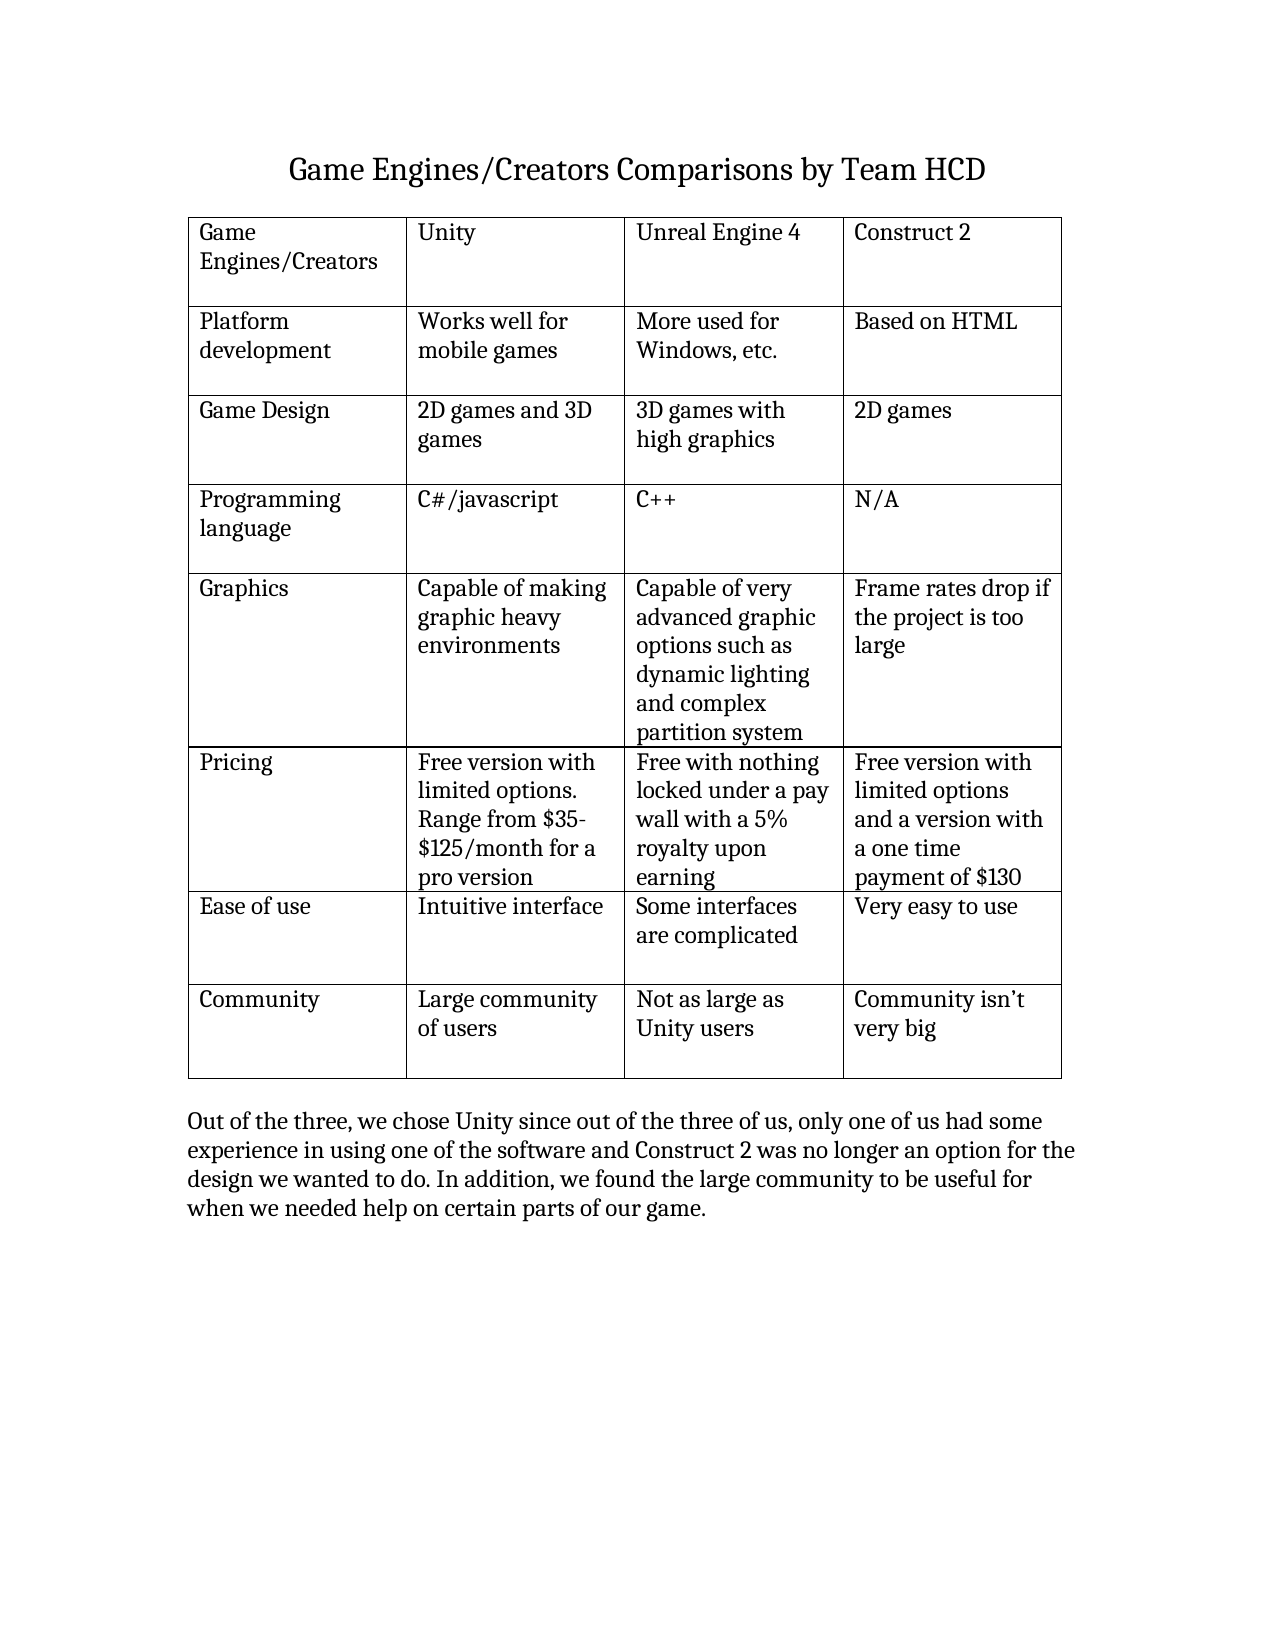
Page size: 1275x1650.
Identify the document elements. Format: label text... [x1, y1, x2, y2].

table_header Construct 2 [844, 218, 1061, 306]
table_cell Capable of very advanced graphic options such as dynamic lighting and complex partition system [625, 574, 843, 746]
table_cell Programming language [189, 485, 406, 573]
table_cell N/A [844, 485, 1061, 573]
text Game Engines/Creators Comparisons by Team HCD [187, 150, 1087, 188]
table_cell Game Design [189, 396, 406, 484]
table_cell Works well for mobile games [407, 307, 624, 395]
table_cell More used for Windows, etc. [625, 307, 843, 395]
table_header Unity [407, 218, 624, 306]
table_cell Very easy to use [844, 892, 1061, 984]
text Out of the three, we chose Unity since out of the three of us, only one of us had some experience in using one of the software and Construct 2 was no longer an option for the design we wanted to do. In addition, we found the large community to be useful for when we needed help on certain parts of our game. [187, 1107, 1087, 1222]
table_cell Free version with limited options and a version with a one time payment of $130 [844, 748, 1061, 891]
table_cell Graphics [189, 574, 406, 746]
table_cell C++ [625, 485, 843, 573]
table_cell 2D games [844, 396, 1061, 484]
table_cell Community isn’t very big [844, 985, 1061, 1077]
table_cell Pricing [189, 748, 406, 891]
table_cell Some interfaces are complicated [625, 892, 843, 984]
table_header Game Engines/Creators [189, 218, 406, 306]
table_cell Free with nothing locked under a pay wall with a 5% royalty upon earning [625, 748, 843, 891]
table_cell Intuitive interface [407, 892, 624, 984]
table_cell Capable of making graphic heavy environments [407, 574, 624, 746]
table_cell Free version with limited options. Range from $35-$125/month for a pro version [407, 748, 624, 891]
table_cell Large community of users [407, 985, 624, 1077]
table_cell Ease of use [189, 892, 406, 984]
table_cell Not as large as Unity users [625, 985, 843, 1077]
table_cell C#/javascript [407, 485, 624, 573]
table_header Unreal Engine 4 [625, 218, 843, 306]
table_cell 3D games with high graphics [625, 396, 843, 484]
table_cell Based on HTML [844, 307, 1061, 395]
table_cell Community [189, 985, 406, 1077]
table_cell Frame rates drop if the project is too large [844, 574, 1061, 746]
table_cell Platform development [189, 307, 406, 395]
table_cell 2D games and 3D games [407, 396, 624, 484]
